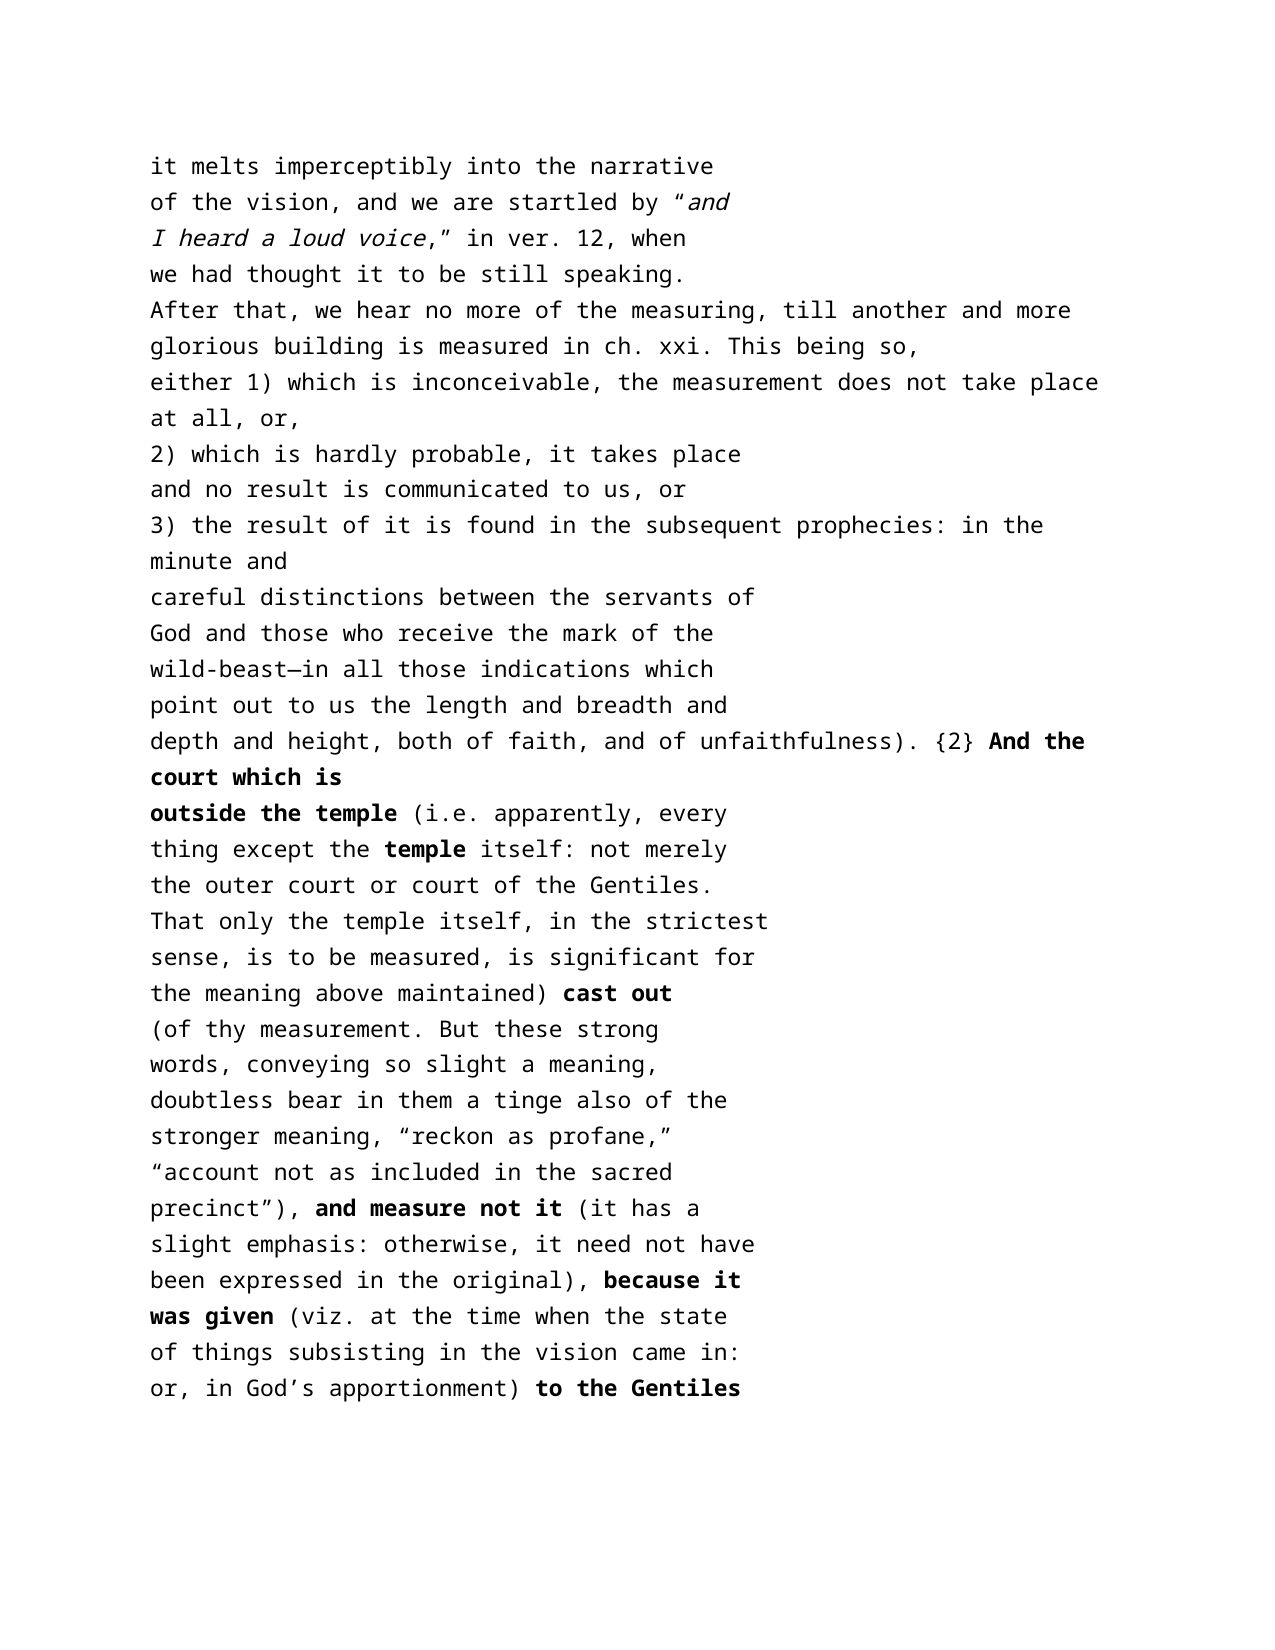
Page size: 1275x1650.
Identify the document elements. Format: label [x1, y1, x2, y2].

text [150, 150, 1125, 1475]
